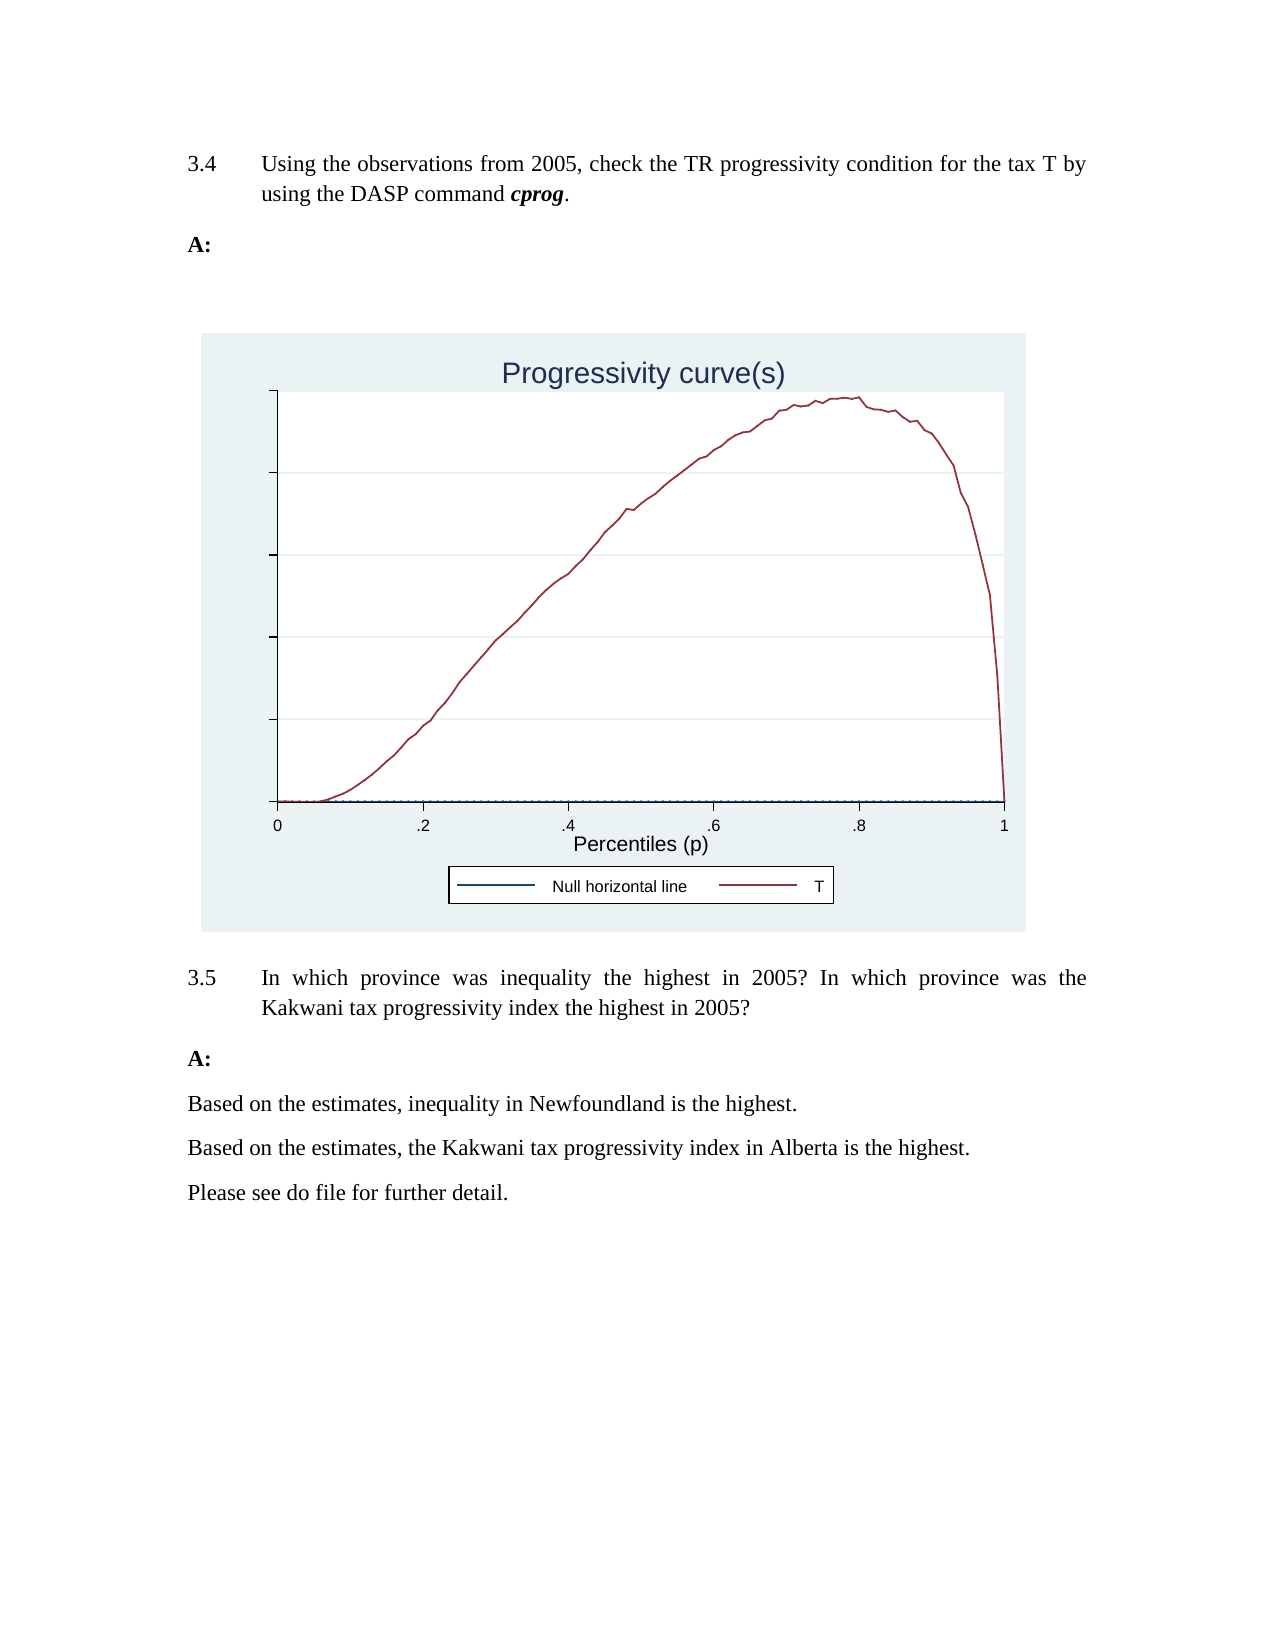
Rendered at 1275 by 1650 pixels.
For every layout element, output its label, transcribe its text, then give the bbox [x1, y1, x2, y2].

list Using the observations from 2005, check the TR progressivity condition for the tax T by using the DASP command cprog. [187, 150, 1087, 207]
text Please see do file for further detail. [187, 1179, 1087, 1205]
text A: [187, 1045, 1087, 1071]
list In which province was inequality the highest in 2005? In which province was the Kakwani tax progressivity index the highest in 2005? [187, 964, 1087, 1020]
text Based on the estimates, the Kakwani tax progressivity index in Alberta is the highest. [187, 1134, 1087, 1161]
text A: [187, 231, 1087, 258]
text Based on the estimates, inequality in Newfoundland is the highest. [187, 1089, 1087, 1116]
